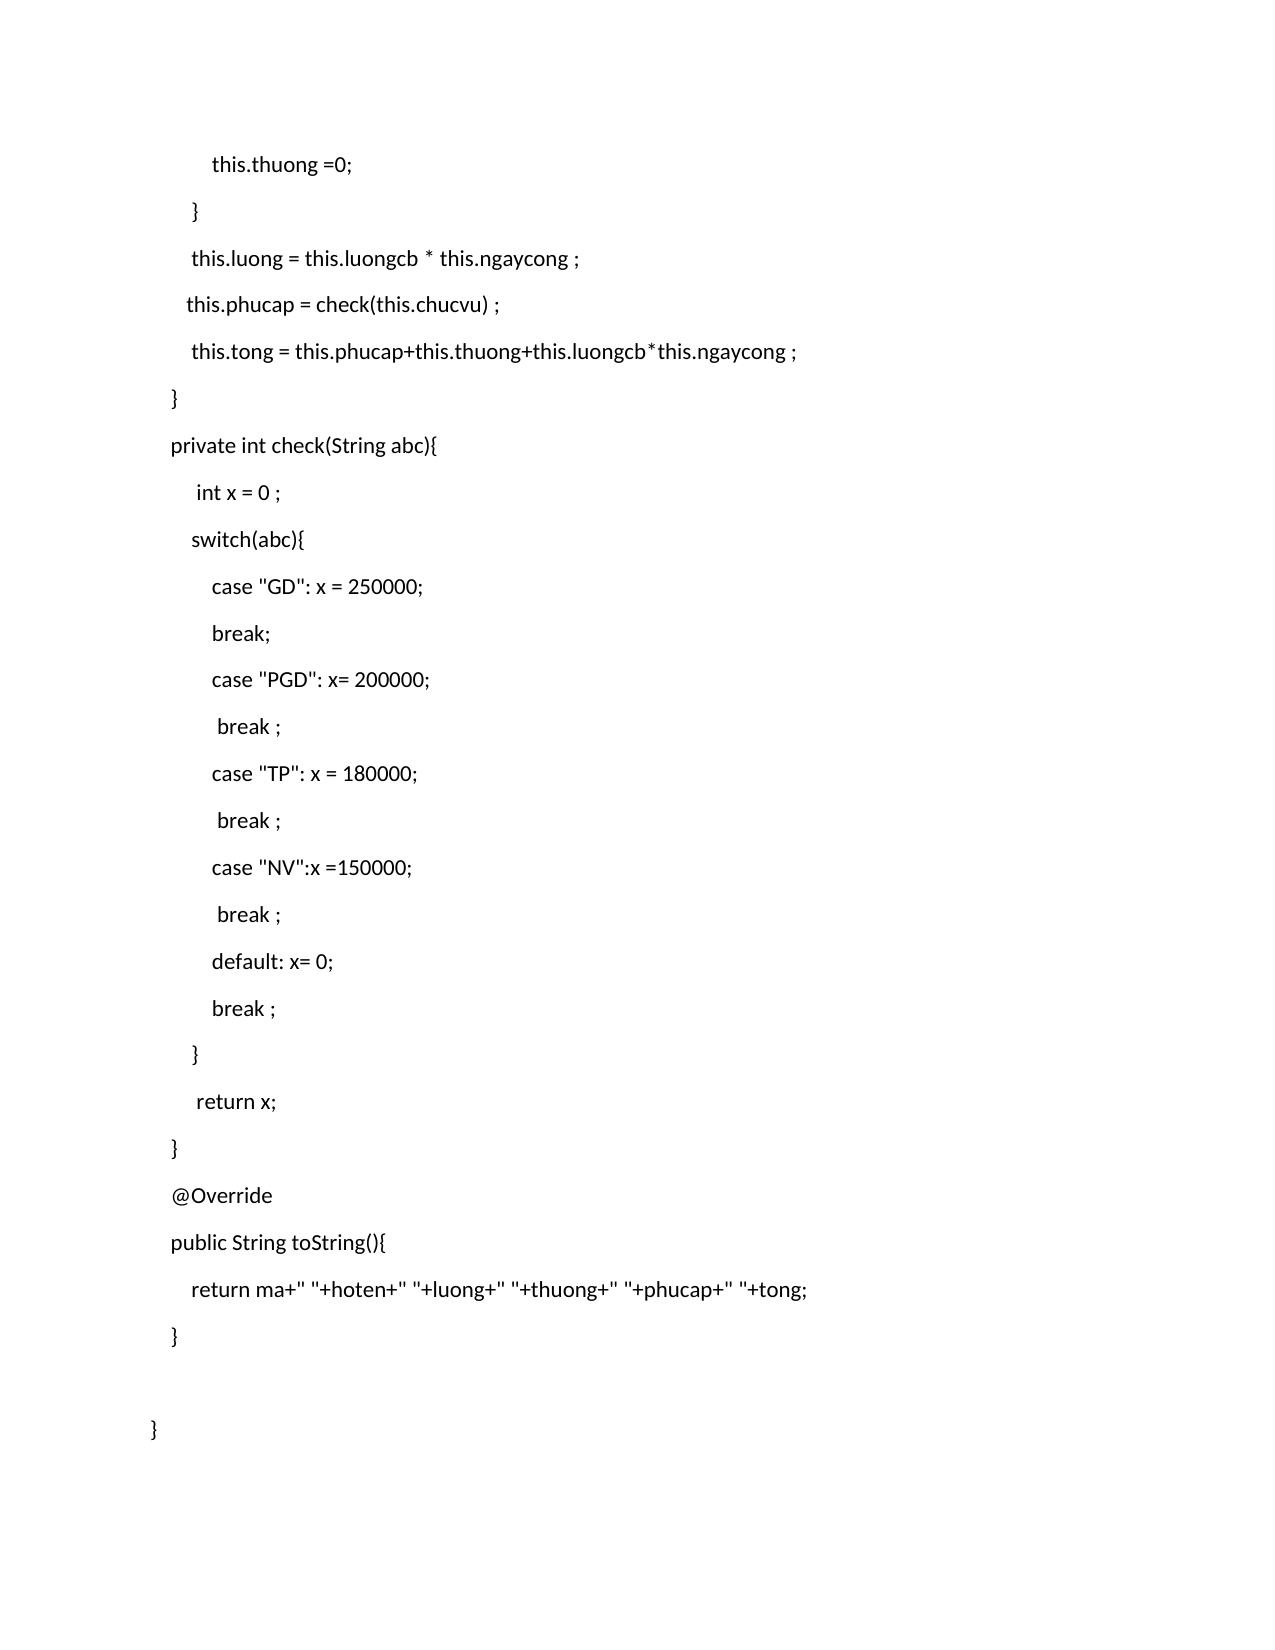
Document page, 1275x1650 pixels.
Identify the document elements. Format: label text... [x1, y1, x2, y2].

text return x; [150, 1087, 1125, 1116]
text } [150, 1041, 1125, 1069]
text break ; [150, 806, 1125, 834]
text case "PGD": x= 200000; [150, 666, 1125, 694]
text case "NV":x =150000; [150, 853, 1125, 881]
text public String toString(){ [150, 1228, 1125, 1256]
text } [150, 1416, 1125, 1444]
text } [150, 197, 1125, 225]
text this.thuong =0; [150, 150, 1125, 178]
text case "TP": x = 180000; [150, 759, 1125, 787]
text this.tong = this.phucap+this.thuong+this.luongcb*this.ngaycong ; [150, 337, 1125, 366]
text } [150, 384, 1125, 412]
text break ; [150, 900, 1125, 928]
text break ; [150, 712, 1125, 741]
text private int check(String abc){ [150, 431, 1125, 459]
text this.phucap = check(this.chucvu) ; [150, 291, 1125, 319]
text return ma+" "+hoten+" "+luong+" "+thuong+" "+phucap+" "+tong; [150, 1275, 1125, 1303]
text } [150, 1322, 1125, 1350]
text default: x= 0; [150, 947, 1125, 975]
text case "GD": x = 250000; [150, 572, 1125, 600]
text @Override [150, 1181, 1125, 1209]
text break ; [150, 994, 1125, 1022]
text this.luong = this.luongcb * this.ngaycong ; [150, 244, 1125, 272]
text break; [150, 619, 1125, 647]
text } [150, 1134, 1125, 1162]
text int x = 0 ; [150, 478, 1125, 506]
text switch(abc){ [150, 525, 1125, 553]
